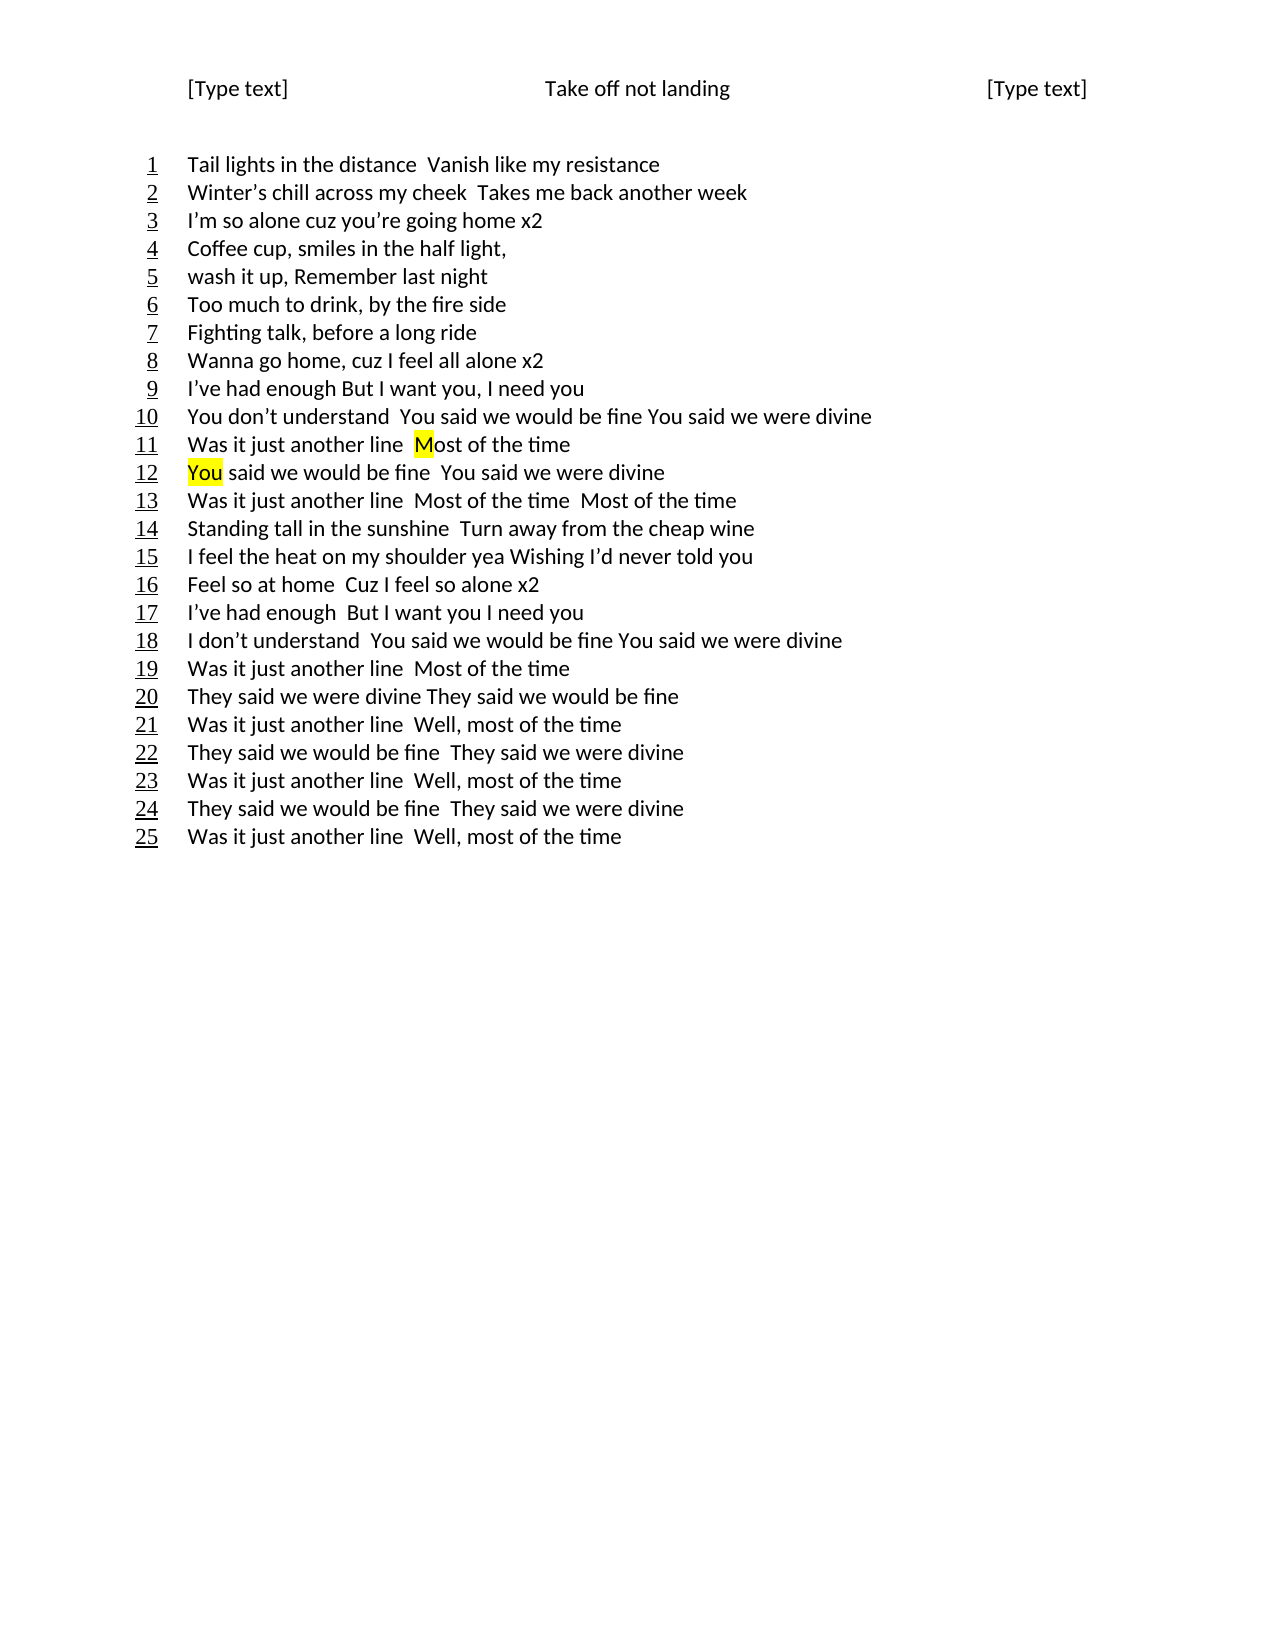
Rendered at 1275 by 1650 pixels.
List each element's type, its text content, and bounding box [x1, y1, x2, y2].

text You said we would be fine You said we were divine [223, 458, 1087, 486]
text Coffee cup, smiles in the half light, [187, 234, 1087, 262]
text Feel so at home Cuz I feel so alone x2 [187, 570, 1087, 598]
text Tail lights in the distance Vanish like my resistance [187, 150, 1087, 178]
text Was it just another line Well, most of the time [187, 710, 1087, 738]
text Was it just another line Well, most of the time [187, 822, 1087, 851]
text wash it up, Remember last night [187, 262, 1087, 290]
text Winter’s chill across my cheek Takes me back another week [187, 178, 1087, 206]
text Standing tall in the sunshine Turn away from the cheap wine [187, 514, 1087, 542]
text Too much to drink, by the fire side [187, 290, 1087, 318]
text I’m so alone cuz you’re going home x2 [187, 206, 1087, 234]
text Fighting talk, before a long ride [187, 318, 1087, 346]
text They said we would be fine They said we were divine [187, 794, 1087, 822]
text They said we were divine They said we would be fine [187, 682, 1087, 710]
text Was it just another line Most of the time [187, 430, 414, 458]
text Was it just another line Most of the time Most of the time [187, 486, 1087, 514]
text Was it just another line Most of the time [434, 430, 1087, 458]
text Was it just another line Well, most of the time [187, 766, 1087, 794]
text I’ve had enough But I want you I need you [187, 598, 1087, 626]
text I feel the heat on my shoulder yea Wishing I’d never told you [187, 542, 1087, 570]
text I don’t understand You said we would be fine You said we were divine [187, 626, 1087, 654]
text I’ve had enough But I want you, I need you [187, 374, 1087, 402]
text You don’t understand You said we would be fine You said we were divine [187, 402, 1087, 430]
text Wanna go home, cuz I feel all alone x2 [187, 346, 1087, 374]
text Was it just another line Most of the time [187, 654, 1087, 682]
text They said we would be fine They said we were divine [187, 738, 1087, 766]
